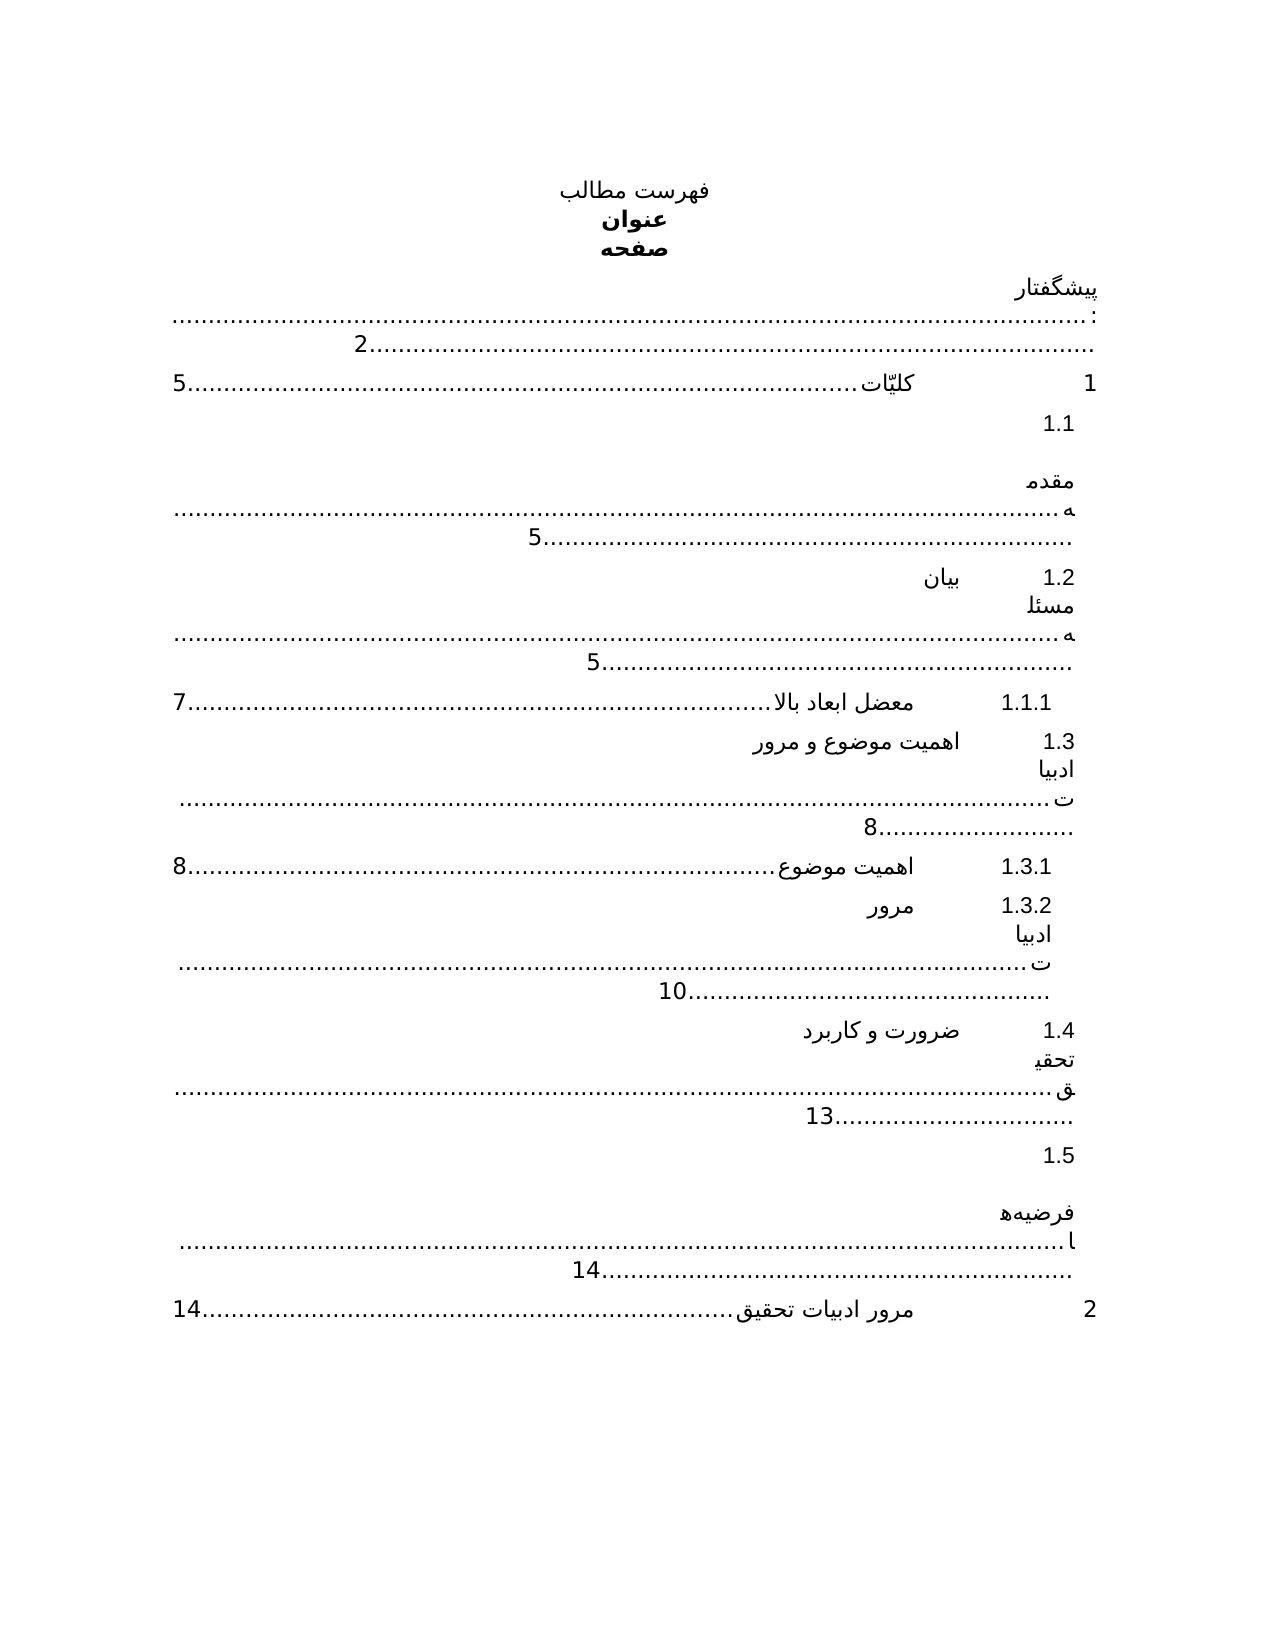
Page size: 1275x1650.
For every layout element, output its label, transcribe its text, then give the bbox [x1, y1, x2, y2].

text 2 مرور ادبیات تحقیق 14 [171, 1296, 1098, 1323]
text 1.5 فرضیه‌ها...........................................................................................................................................................................................14 [171, 1142, 1075, 1283]
text 1.4 ضرورت و کاربرد تحقیق..........................................................................................................................................................13 [171, 1017, 1075, 1130]
text 1.3.1 اهمیت موضوع 8 [171, 853, 1052, 880]
text 1.3.2 مرور ادبیات.......................................................................................................................................................................10 [171, 892, 1052, 1005]
text 1.3 اهمیت موضوع و مرور ادبیات...................................................................................................................................................8 [171, 728, 1075, 840]
text پيشگفتار:..................................................................................................................................................................................................................................2 [171, 274, 1098, 358]
text 1.2 بیان مسئله...........................................................................................................................................................................................5 [171, 563, 1075, 676]
text فهرست مطالب عنوان صفحه [171, 177, 1098, 261]
text 1.1.1 معضل ابعاد بالا 7 [171, 688, 1052, 715]
text 1.1 مقدمه...................................................................................................................................................................................................5 [171, 410, 1075, 551]
text 1 کلیّات 5 [171, 371, 1098, 397]
